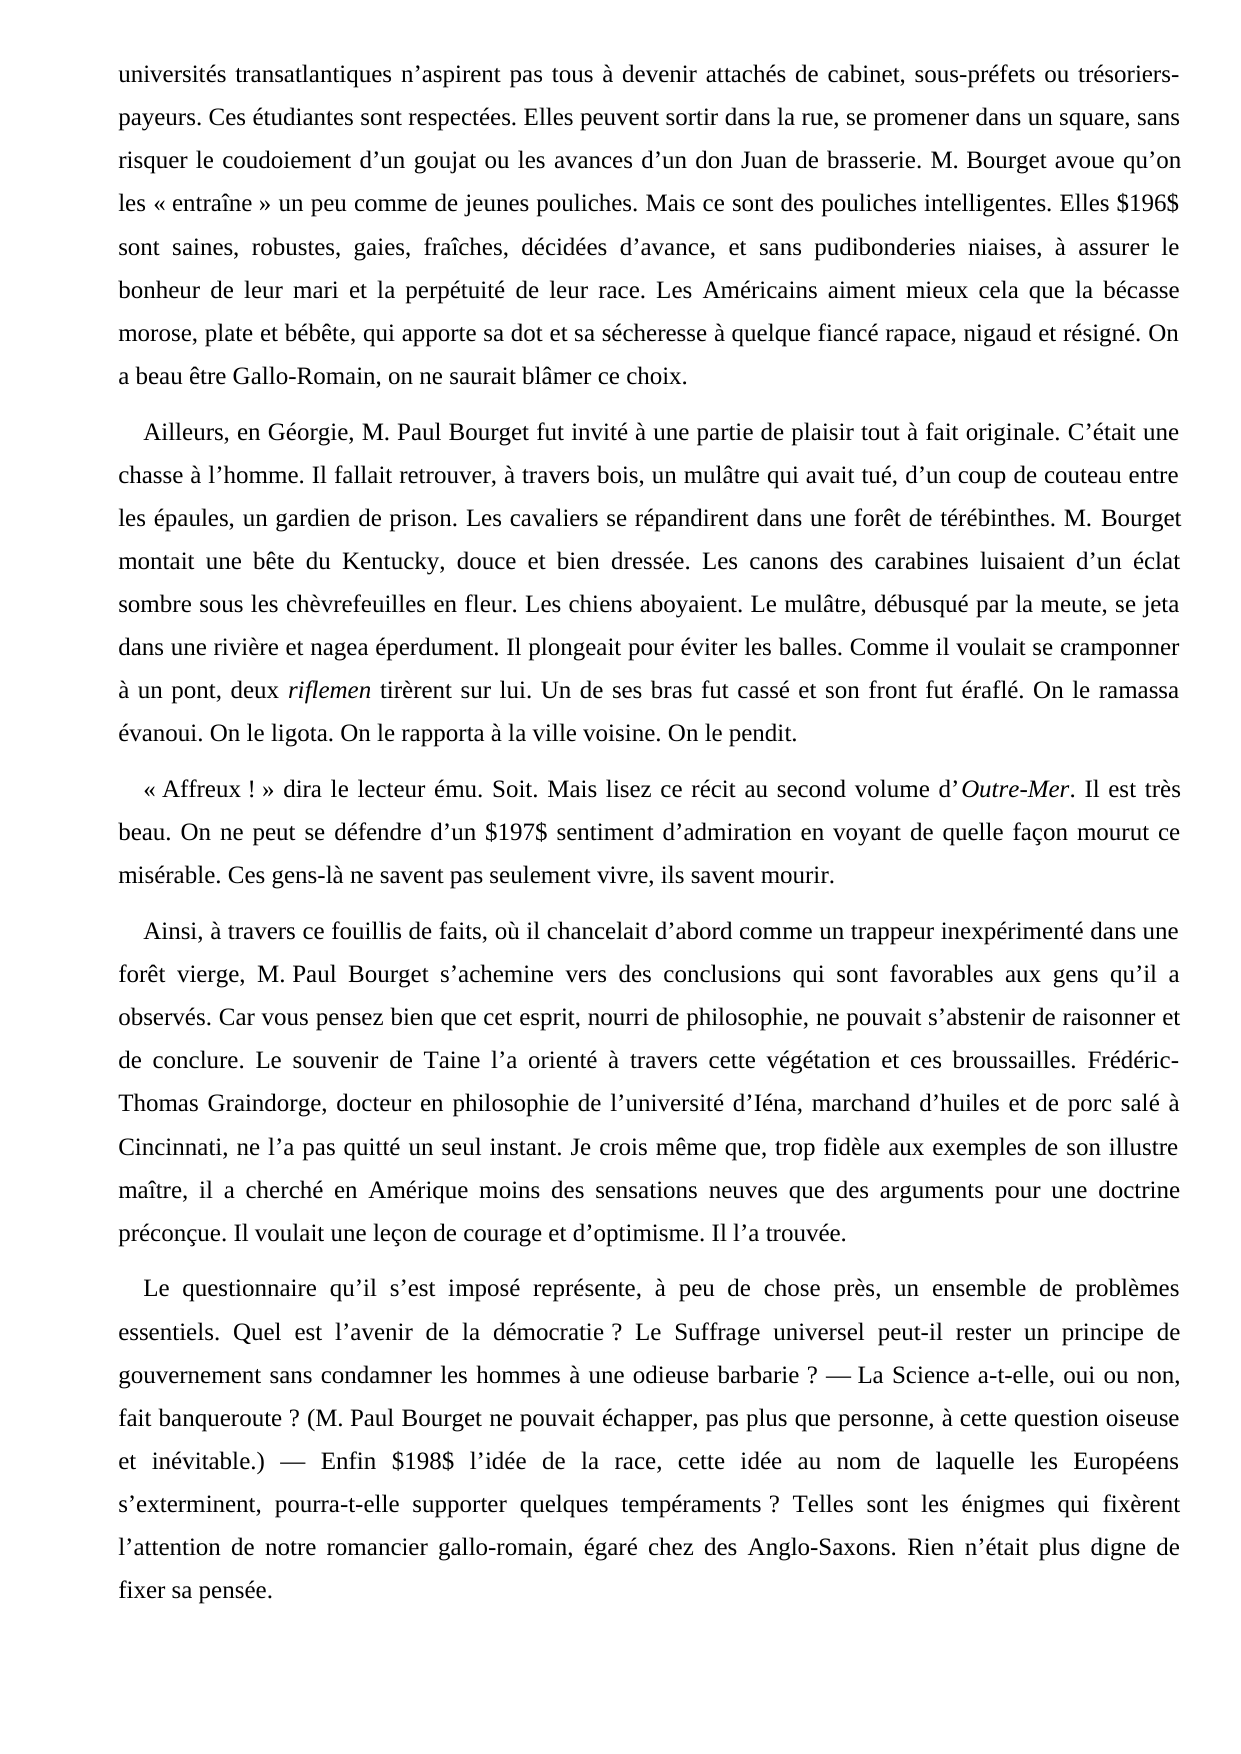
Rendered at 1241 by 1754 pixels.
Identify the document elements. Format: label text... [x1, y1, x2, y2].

text Ailleurs, en Géorgie, M. Paul Bourget fut invité à une partie de plaisir tout à fait originale. C’était une chasse à l’homme. Il fallait retrouver, à travers bois, un mulâtre qui avait tué, d’un coup de couteau entre les épaules, un gardien de prison. Les cavaliers se répandirent dans une forêt de térébinthes. M. Bourget montait une bête du Kentucky, douce et bien dressée. Les canons des carabines luisaient d’un éclat sombre sous les chèvrefeuilles en fleur. Les chiens aboyaient. Le mulâtre, débusqué par la meute, se jeta dans une rivière et nagea éperdument. Il plongeait pour éviter les balles. Comme il voulait se cramponner à un pont, deux riflemen tirèrent sur lui. Un de ses bras fut cassé et son front fut éraflé. On le ramassa évanoui. On le ligota. On le rapporta à la ville voisine. On le pendit. [118, 417, 1181, 747]
text Ainsi, à travers ce fouillis de faits, où il chancelait d’abord comme un trappeur inexpérimenté dans une forêt vierge, M. Paul Bourget s’achemine vers des conclusions qui sont favorables aux gens qu’il a observés. Car vous pensez bien que cet esprit, nourri de philosophie, ne pouvait s’abstenir de raisonner et de conclure. Le souvenir de Taine l’a orienté à travers cette végétation et ces broussailles. Frédéric-Thomas Graindorge, docteur en philosophie de l’université d’Iéna, marchand d’huiles et de porc salé à Cincinnati, ne l’a pas quitté un seul instant. Je crois même que, trop fidèle aux exemples de son illustre maître, il a cherché en Amérique moins des sensations neuves que des arguments pour une doctrine préconçue. Il voulait une leçon de courage et d’optimisme. Il l’a trouvée. [118, 916, 1181, 1247]
text « Affreux ! » dira le lecteur ému. Soit. Mais lisez ce récit au second volume d’Outre-Mer. Il est très beau. On ne peut se défendre d’un $197$ sentiment d’admiration en voyant de quelle façon mourut ce misérable. Ces gens-là ne savent pas seulement vivre, ils savent mourir. [118, 774, 1181, 889]
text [118, 59, 1181, 390]
text Le questionnaire qu’il s’est imposé représente, à peu de chose près, un ensemble de problèmes essentiels. Quel est l’avenir de la démocratie ? Le Suffrage universel peut-il rester un principe de gouvernement sans condamner les hommes à une odieuse barbarie ? — La Science a-t-elle, oui ou non, fait banqueroute ? (M. Paul Bourget ne pouvait échapper, pas plus que personne, à cette question oiseuse et inévitable.) — Enfin $198$ l’idée de la race, cette idée au nom de laquelle les Européens s’exterminent, pourra-t-elle supporter quelques tempéraments ? Telles sont les énigmes qui fixèrent l’attention de notre romancier gallo-romain, égaré chez des Anglo-Saxons. Rien n’était plus digne de fixer sa pensée. [118, 1273, 1181, 1604]
